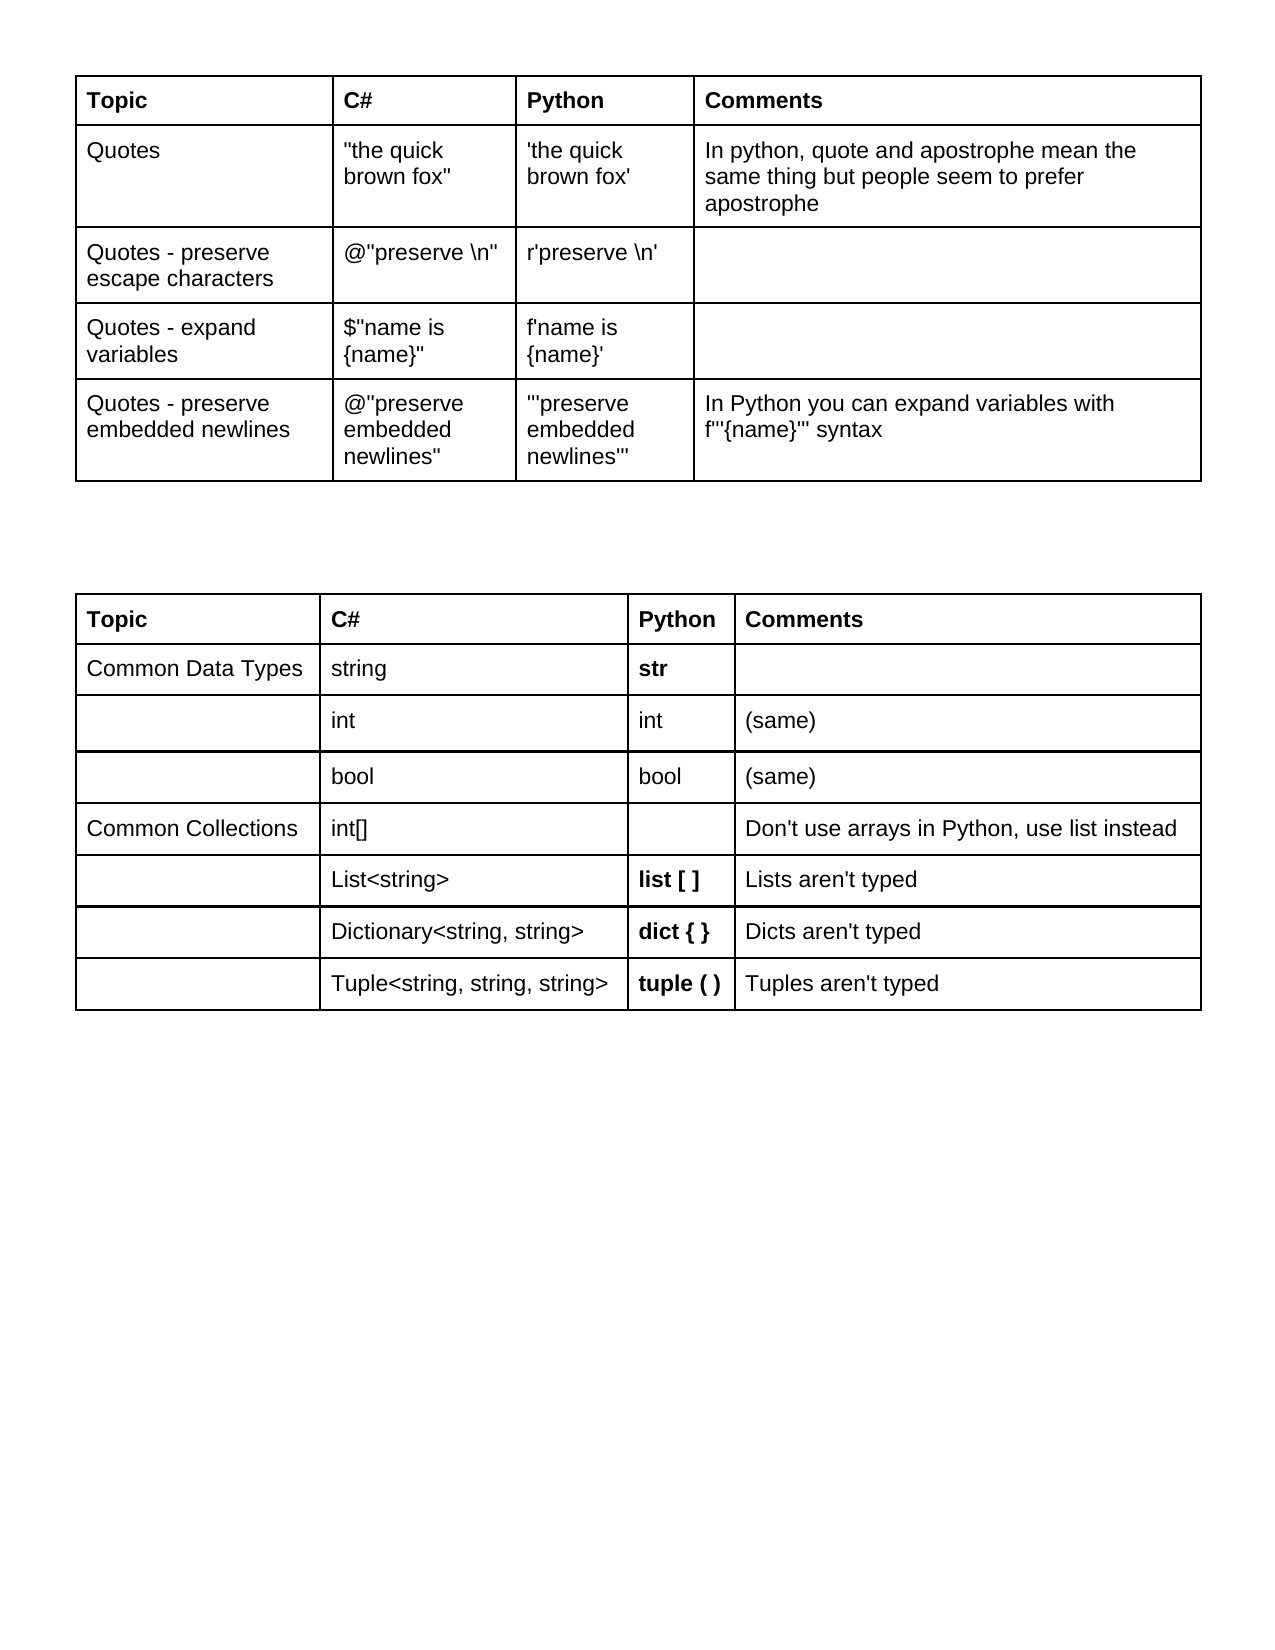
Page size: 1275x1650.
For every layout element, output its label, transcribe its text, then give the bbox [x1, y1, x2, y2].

table_header Python [517, 77, 693, 124]
table_cell str [629, 645, 734, 694]
table_cell Dictionary<string, string> [321, 908, 627, 957]
table_header Comments [736, 595, 1200, 642]
table_header Topic [77, 77, 332, 124]
table_cell "the quick brown fox" [334, 126, 515, 226]
table_cell Tuple<string, string, string> [321, 959, 627, 1009]
table_cell [695, 228, 1200, 302]
table_header Topic [77, 595, 319, 642]
table_cell [629, 804, 734, 854]
table_cell list [ ] [629, 856, 734, 905]
table_cell In Python you can expand variables with f'''{name}''' syntax [695, 380, 1200, 479]
table_cell (same) [736, 696, 1200, 750]
table_cell Dicts aren't typed [736, 908, 1200, 957]
table_cell Lists aren't typed [736, 856, 1200, 905]
table_cell 'the quick brown fox' [517, 126, 693, 226]
table_cell [736, 645, 1200, 694]
table_cell Quotes - preserve escape characters [77, 228, 332, 302]
table_cell dict { } [629, 908, 734, 957]
table_cell @"preserve embedded newlines" [334, 380, 515, 479]
table_cell Quotes [77, 126, 332, 226]
table_cell [77, 753, 319, 802]
table_cell [695, 304, 1200, 377]
table_header Python [629, 595, 734, 642]
table_cell int[] [321, 804, 627, 854]
table_cell In python, quote and apostrophe mean the same thing but people seem to prefer apostrophe [695, 126, 1200, 226]
table_cell @"preserve \n" [334, 228, 515, 302]
table_cell '''preserve embedded newlines''' [517, 380, 693, 479]
table_cell f'name is {name}' [517, 304, 693, 377]
table_header C# [321, 595, 627, 642]
table_cell (same) [736, 753, 1200, 802]
table_cell [77, 696, 319, 750]
table_cell Quotes - expand variables [77, 304, 332, 377]
table_cell Common Collections [77, 804, 319, 854]
table_header Comments [695, 77, 1200, 124]
table_cell int [629, 696, 734, 750]
table_cell [77, 856, 319, 905]
table_cell $"name is {name}" [334, 304, 515, 377]
table_header C# [334, 77, 515, 124]
table_cell tuple ( ) [629, 959, 734, 1009]
table_cell [77, 959, 319, 1009]
table_cell int [321, 696, 627, 750]
table_cell string [321, 645, 627, 694]
table_cell Tuples aren't typed [736, 959, 1200, 1009]
table_cell Common Data Types [77, 645, 319, 694]
table_cell r'preserve \n' [517, 228, 693, 302]
table_cell List<string> [321, 856, 627, 905]
table_cell Don't use arrays in Python, use list instead [736, 804, 1200, 854]
table_cell bool [321, 753, 627, 802]
table_cell bool [629, 753, 734, 802]
table_cell Quotes - preserve embedded newlines [77, 380, 332, 479]
table_cell [77, 908, 319, 957]
